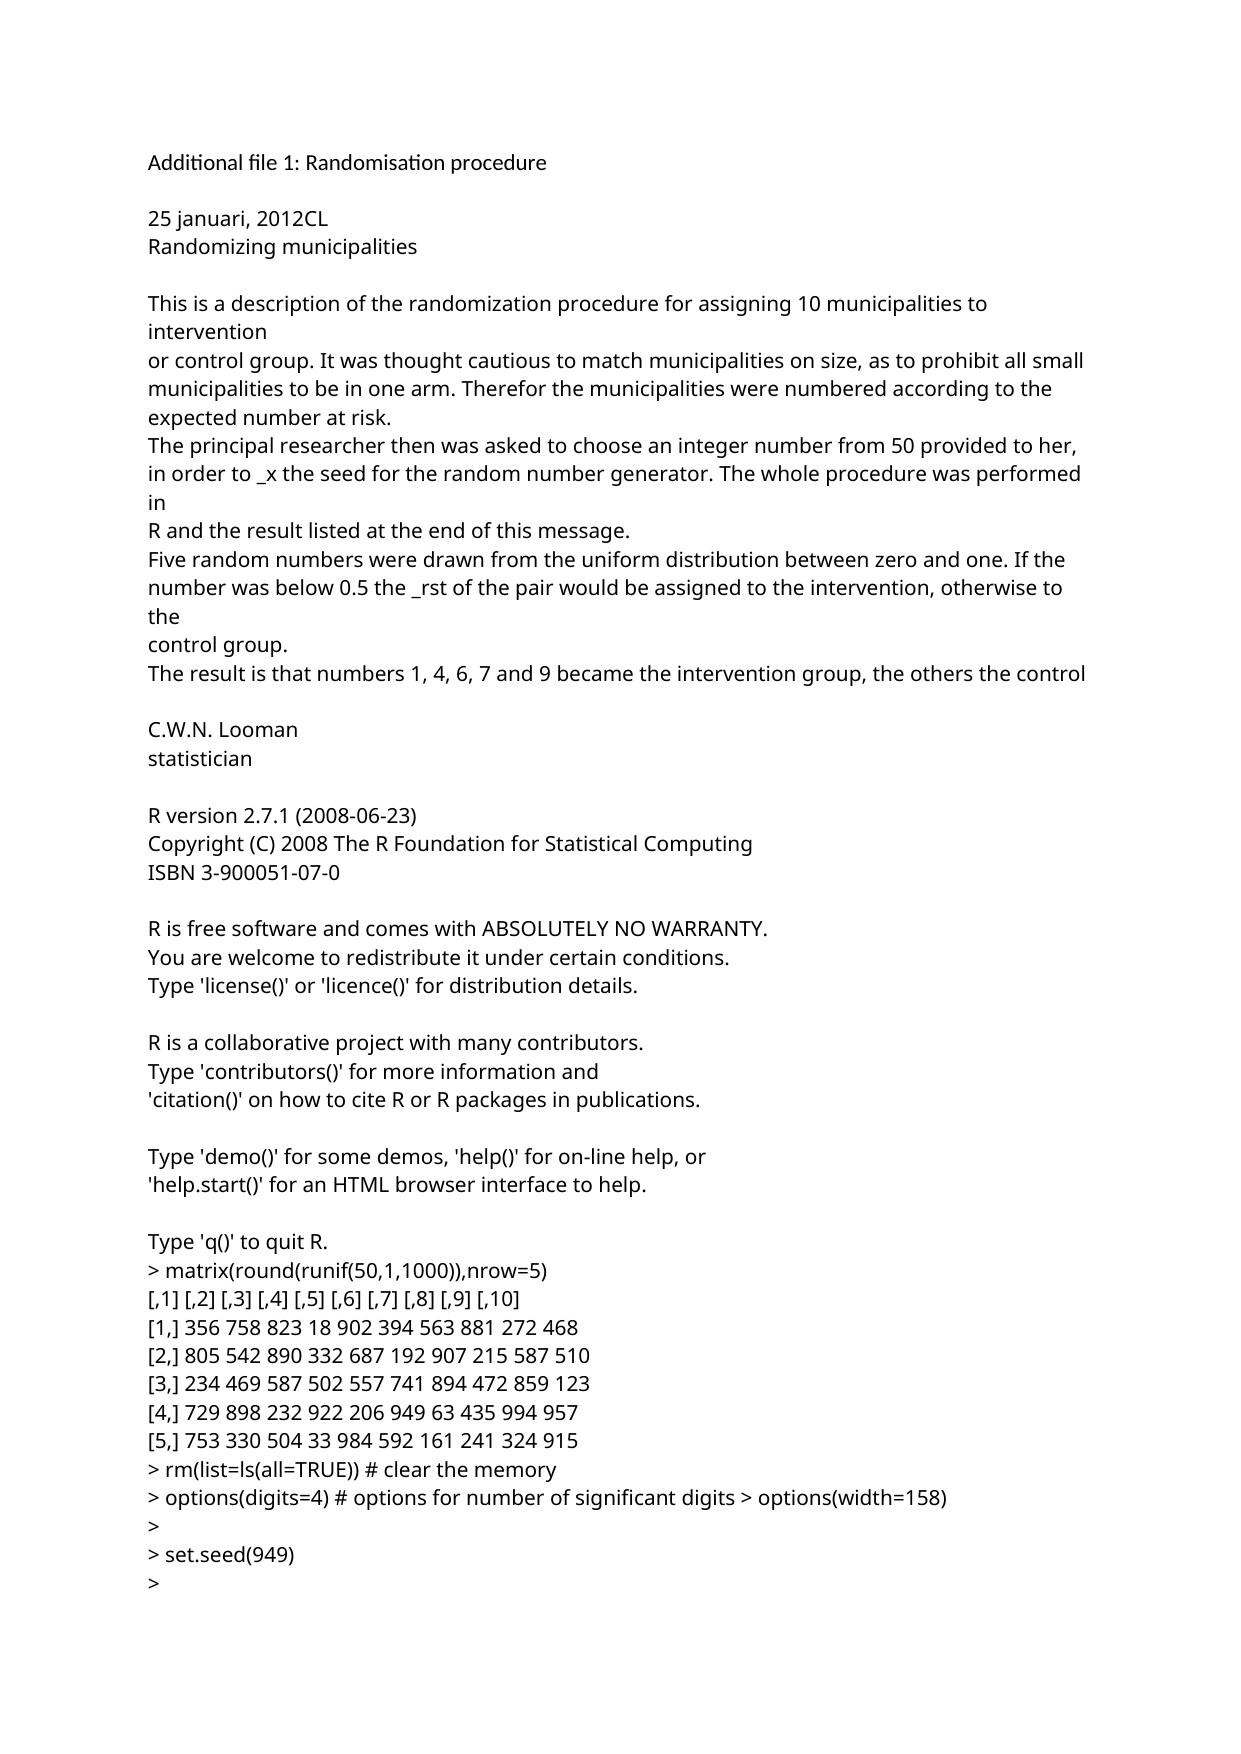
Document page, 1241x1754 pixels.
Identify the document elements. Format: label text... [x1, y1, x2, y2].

text R is a collaborative project with many contributors. [148, 1028, 1093, 1057]
text This is a description of the randomization procedure for assigning 10 municipalities to intervention [148, 289, 1093, 346]
text > [148, 1512, 1093, 1540]
text Type 'license()' or 'licence()' for distribution details. [148, 971, 1093, 1000]
text > matrix(round(runif(50,1,1000)),nrow=5) [148, 1256, 1093, 1284]
text [1,] 356 758 823 18 902 394 563 881 272 468 [148, 1313, 1093, 1341]
text ISBN 3-900051-07-0 [148, 858, 1093, 886]
text The principal researcher then was asked to choose an integer number from 50 provided to her, [148, 431, 1093, 459]
text 'citation()' on how to cite R or R packages in publications. [148, 1085, 1093, 1114]
text > rm(list=ls(all=TRUE)) # clear the memory [148, 1455, 1093, 1483]
text Five random numbers were drawn from the uniform distribution between zero and one. If the [148, 545, 1093, 573]
text 25 januari, 2012CL [148, 204, 1093, 232]
text control group. [148, 630, 1093, 659]
text Additional file 1: Randomisation procedure [148, 148, 1093, 176]
text expected number at risk. [148, 403, 1093, 431]
text Type 'contributors()' for more information and [148, 1057, 1093, 1085]
text [4,] 729 898 232 922 206 949 63 435 994 957 [148, 1398, 1093, 1426]
text [,1] [,2] [,3] [,4] [,5] [,6] [,7] [,8] [,9] [,10] [148, 1284, 1093, 1313]
text statistician [148, 744, 1093, 772]
text Type 'demo()' for some demos, 'help()' for on-line help, or [148, 1142, 1093, 1171]
text R is free software and comes with ABSOLUTELY NO WARRANTY. [148, 914, 1093, 943]
text 'help.start()' for an HTML browser interface to help. [148, 1171, 1093, 1199]
text Type 'q()' to quit R. [148, 1227, 1093, 1256]
text You are welcome to redistribute it under certain conditions. [148, 943, 1093, 971]
text The result is that numbers 1, 4, 6, 7 and 9 became the intervention group, the others the control [148, 659, 1093, 687]
text > options(digits=4) # options for number of significant digits > options(width=158) [148, 1483, 1093, 1512]
text [2,] 805 542 890 332 687 192 907 215 587 510 [148, 1341, 1093, 1369]
text or control group. It was thought cautious to match municipalities on size, as to prohibit all small [148, 346, 1093, 374]
text in order to _x the seed for the random number generator. The whole procedure was performed in [148, 459, 1093, 516]
text number was below 0.5 the _rst of the pair would be assigned to the intervention, otherwise to the [148, 573, 1093, 630]
text R version 2.7.1 (2008-06-23) [148, 801, 1093, 829]
text Randomizing municipalities [148, 232, 1093, 261]
text R and the result listed at the end of this message. [148, 516, 1093, 545]
text > [148, 1569, 1093, 1597]
text > set.seed(949) [148, 1540, 1093, 1569]
text [3,] 234 469 587 502 557 741 894 472 859 123 [148, 1369, 1093, 1398]
text municipalities to be in one arm. Therefor the municipalities were numbered according to the [148, 374, 1093, 403]
text C.W.N. Looman [148, 716, 1093, 744]
text [5,] 753 330 504 33 984 592 161 241 324 915 [148, 1426, 1093, 1455]
text Copyright (C) 2008 The R Foundation for Statistical Computing [148, 829, 1093, 858]
